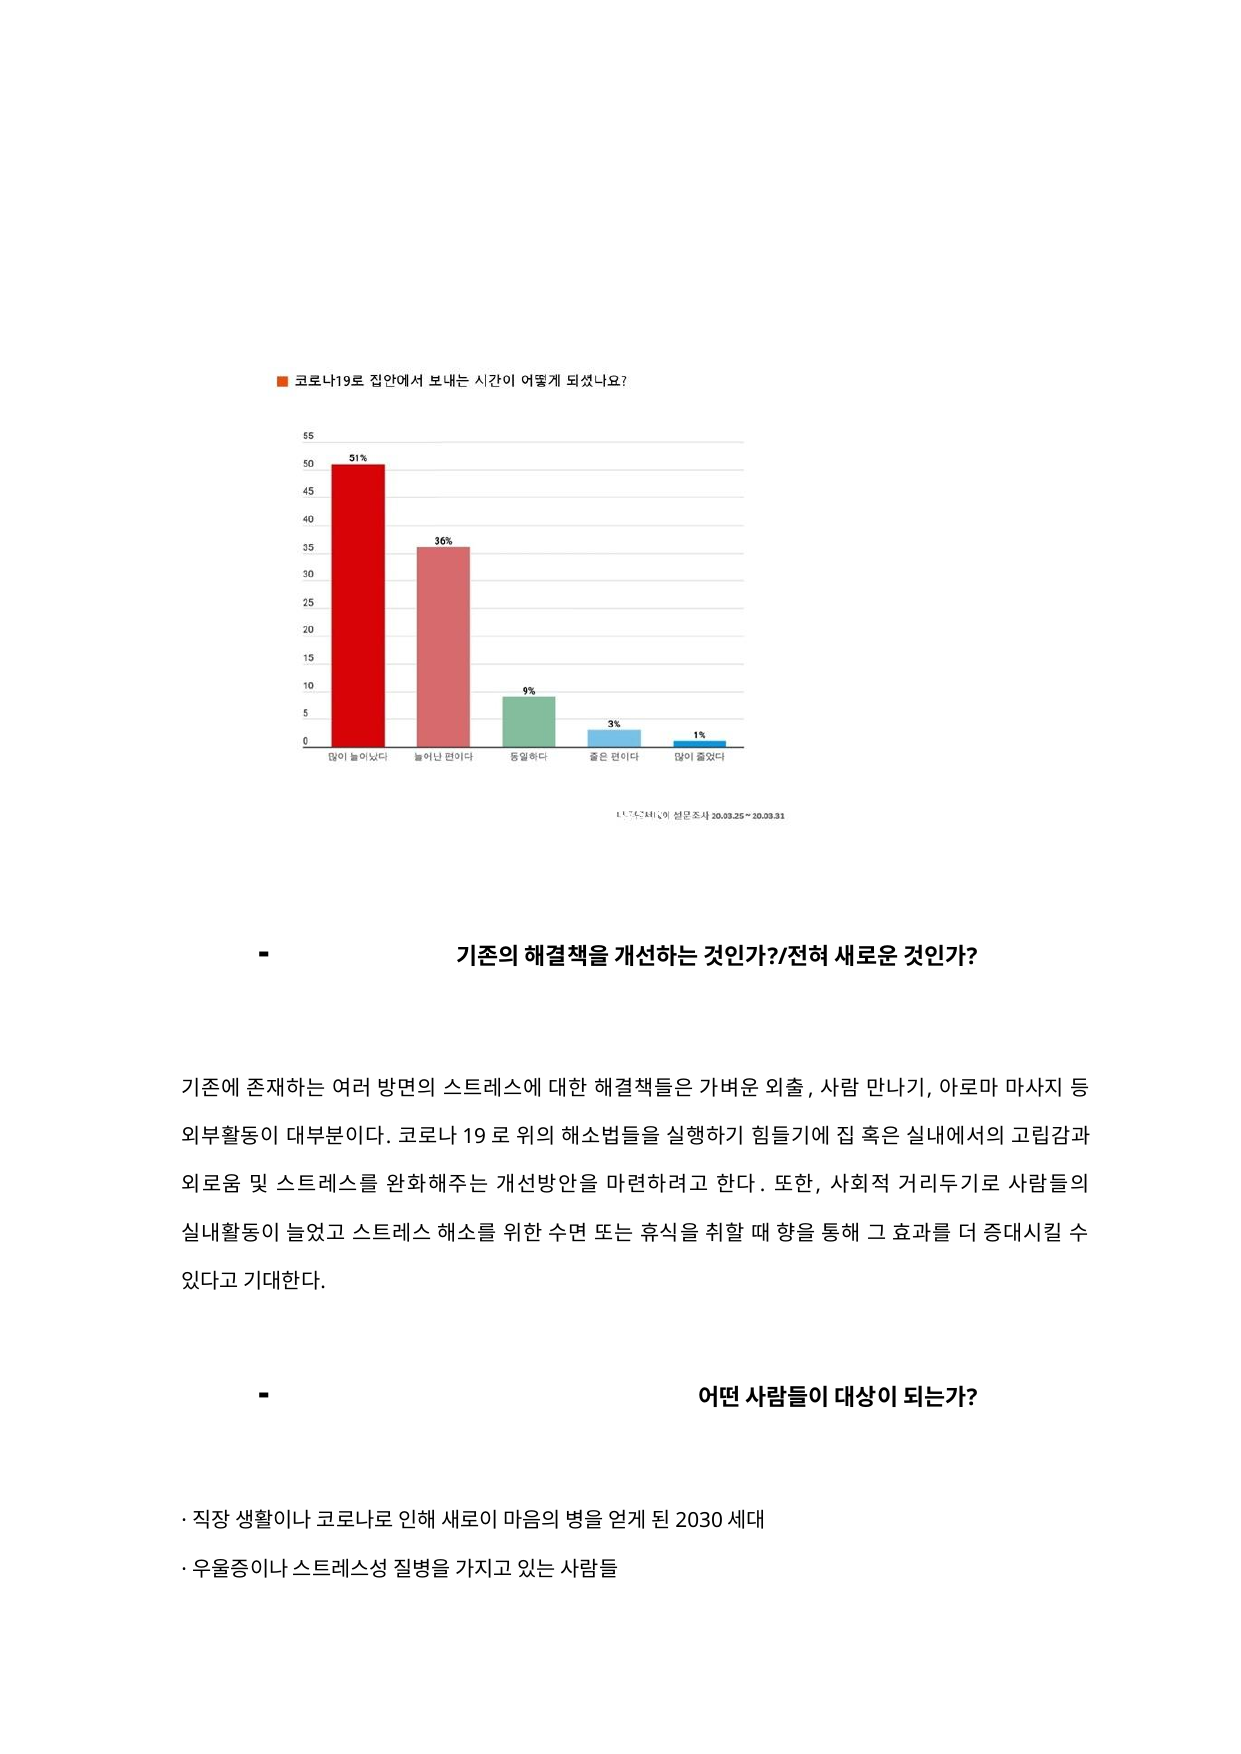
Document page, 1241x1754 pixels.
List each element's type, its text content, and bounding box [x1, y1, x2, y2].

text · 우울증이나 스트레스성 질병을 가지고 있는 사람들 [181, 1552, 1090, 1582]
list 기존의 해결책을 개선하는 것인가?/전혀 새로운 것인가? [259, 921, 1090, 981]
picture [267, 367, 794, 826]
list 어떤 사람들이 대상이 되는가? [259, 1362, 1090, 1422]
text · 직장 생활이나 코로나로 인해 새로이 마음의 병을 얻게 된 2030세대 [181, 1503, 1090, 1534]
text 기존에 존재하는 여러 방면의 스트레스에 대한 해결책들은 가벼운 외출, 사람 만나기, 아로마 마사지 등 외부활동이 대부분이다. 코로나19로 위의 해소법들을 실행하기 힘들기에 집 혹은 실내에서의 고립감과 외로움 및 스트레스를 완화해주는 개선방안을 마련하려고 한다. 또한, 사회적 거리두기로 사람들의 실내활동이 늘었고 스트레스 해소를 위한 수면 또는 휴식을 취할 때 향을 통해 그 효과를 더 증대시킬 수 있다고 기대한다. [181, 1071, 1090, 1295]
